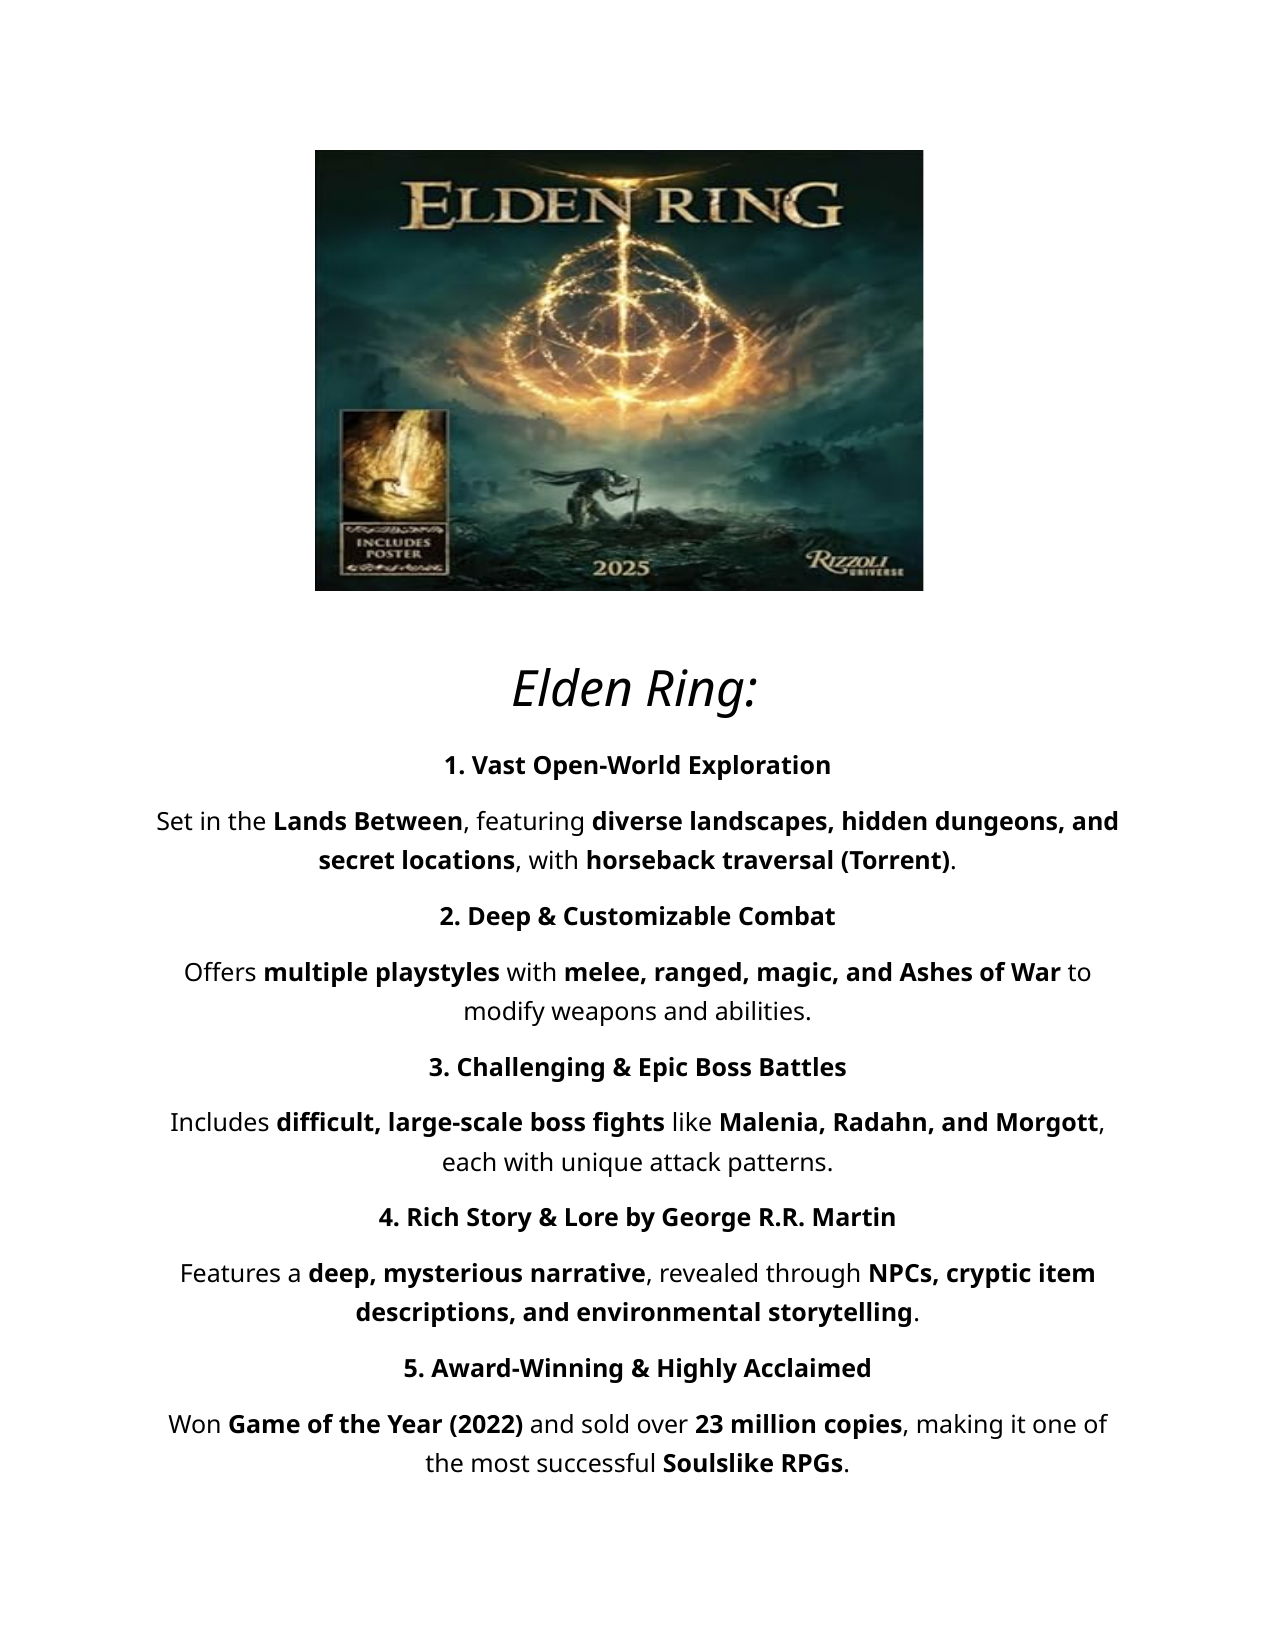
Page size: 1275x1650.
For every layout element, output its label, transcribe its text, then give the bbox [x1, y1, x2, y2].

text Won Game of the Year (2022) and sold over 23 million copies, making it one of the most successful Soulslike RPGs. [150, 1407, 1125, 1480]
text Elden Ring: [150, 652, 1125, 721]
text Features a deep, mysterious narrative, revealed through NPCs, cryptic item descriptions, and environmental storytelling. [150, 1256, 1125, 1329]
text 1️. Vast Open-World Exploration [150, 747, 1125, 782]
text Set in the Lands Between, featuring diverse landscapes, hidden dungeons, and secret locations, with horseback traversal (Torrent). [150, 803, 1125, 877]
picture [315, 150, 924, 591]
text 2️. Deep & Customizable Combat [150, 898, 1125, 932]
text Includes difficult, large-scale boss fights like Malenia, Radahn, and Morgott, each with unique attack patterns. [150, 1105, 1125, 1178]
text 3️. Challenging & Epic Boss Battles [150, 1049, 1125, 1083]
text 4️. Rich Story & Lore by George R.R. Martin [150, 1200, 1125, 1234]
text 5️. Award-Winning & Highly Acclaimed [150, 1351, 1125, 1385]
text Offers multiple playstyles with melee, ranged, magic, and Ashes of War to modify weapons and abilities. [150, 954, 1125, 1027]
